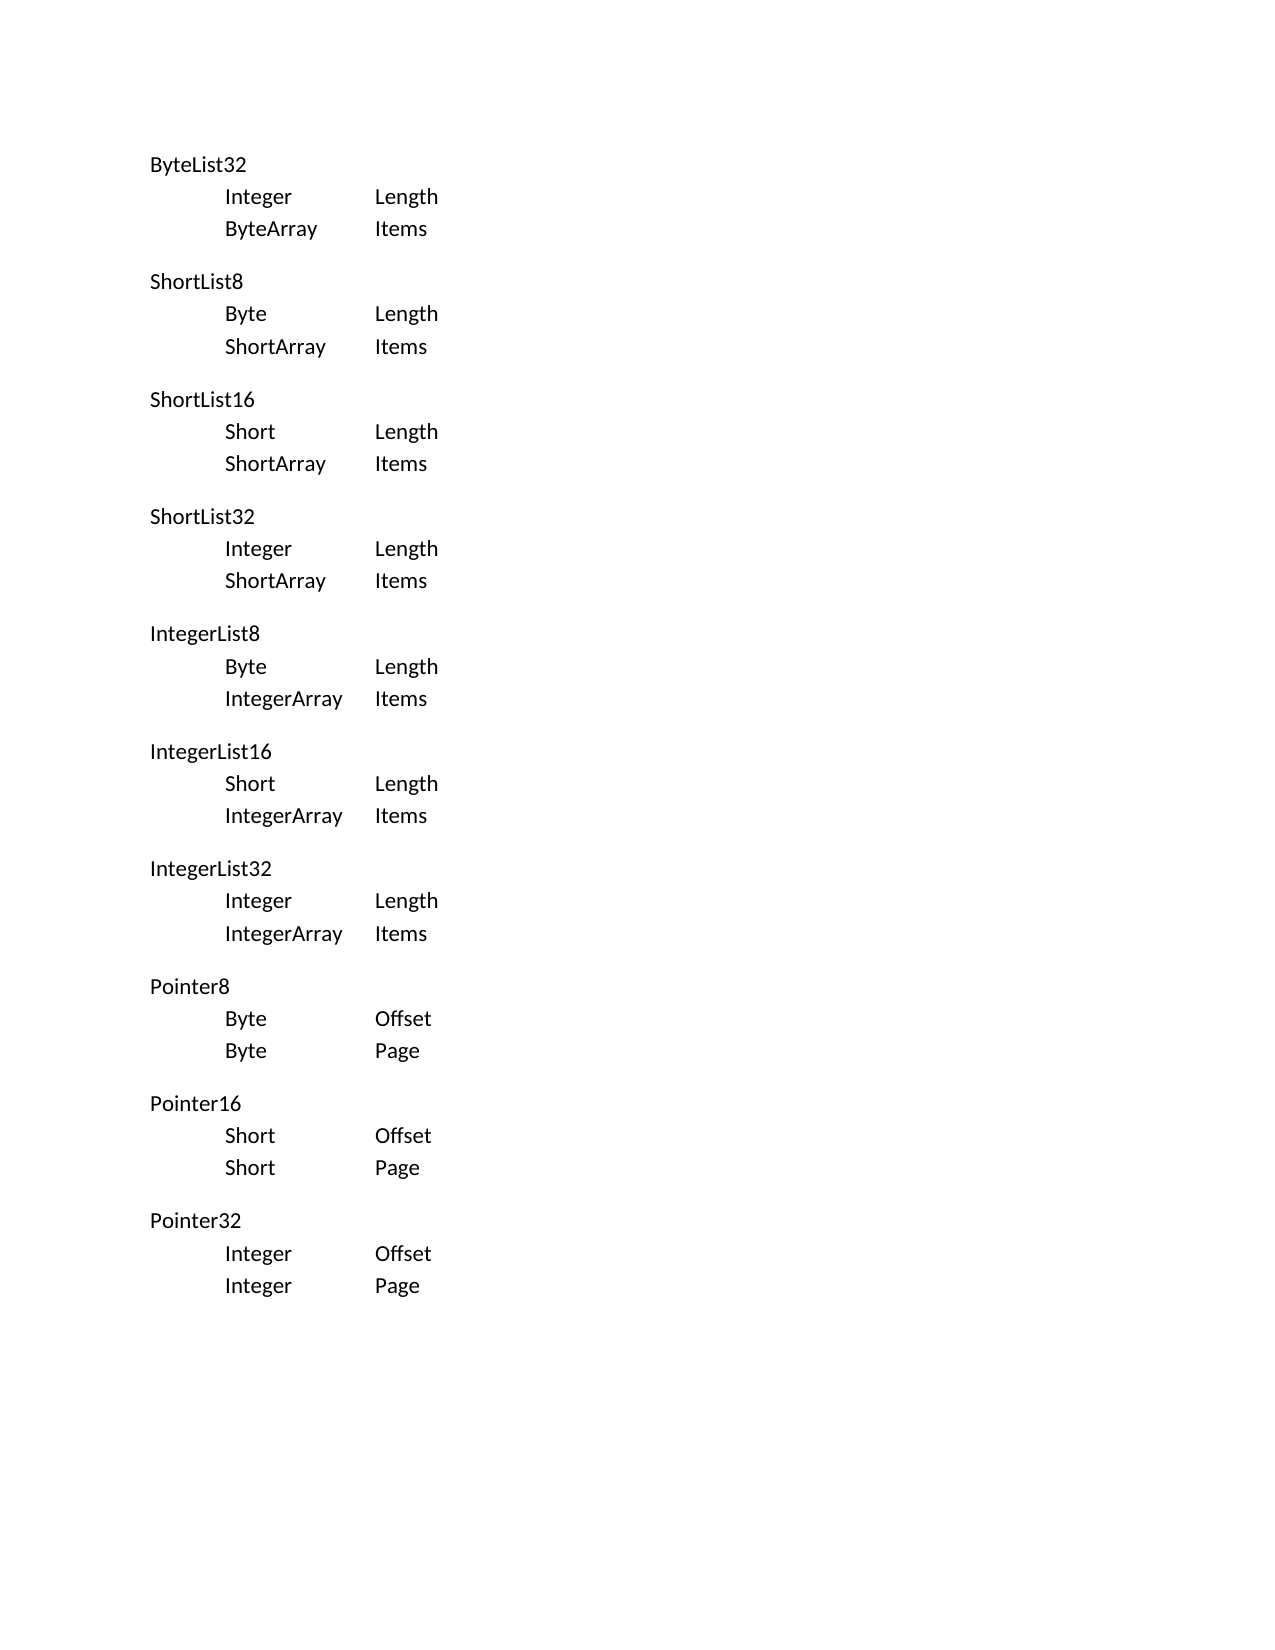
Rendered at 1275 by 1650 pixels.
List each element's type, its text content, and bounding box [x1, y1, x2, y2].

text IntegerList8 Byte Length IntegerArray Items [150, 619, 1125, 712]
text ShortList8 Byte Length ShortArray Items [150, 267, 1125, 360]
text Pointer16 Short Offset Short Page [150, 1089, 1125, 1182]
text Pointer32 Integer Offset Integer Page [150, 1207, 1125, 1299]
text ShortList16 Short Length ShortArray Items [150, 385, 1125, 477]
text ShortList32 Integer Length ShortArray Items [150, 502, 1125, 594]
text IntegerList16 Short Length IntegerArray Items [150, 737, 1125, 829]
text ByteList32 Integer Length ByteArray Items [150, 150, 1125, 242]
text Pointer8 Byte Offset Byte Page [150, 972, 1125, 1064]
text IntegerList32 Integer Length IntegerArray Items [150, 854, 1125, 947]
